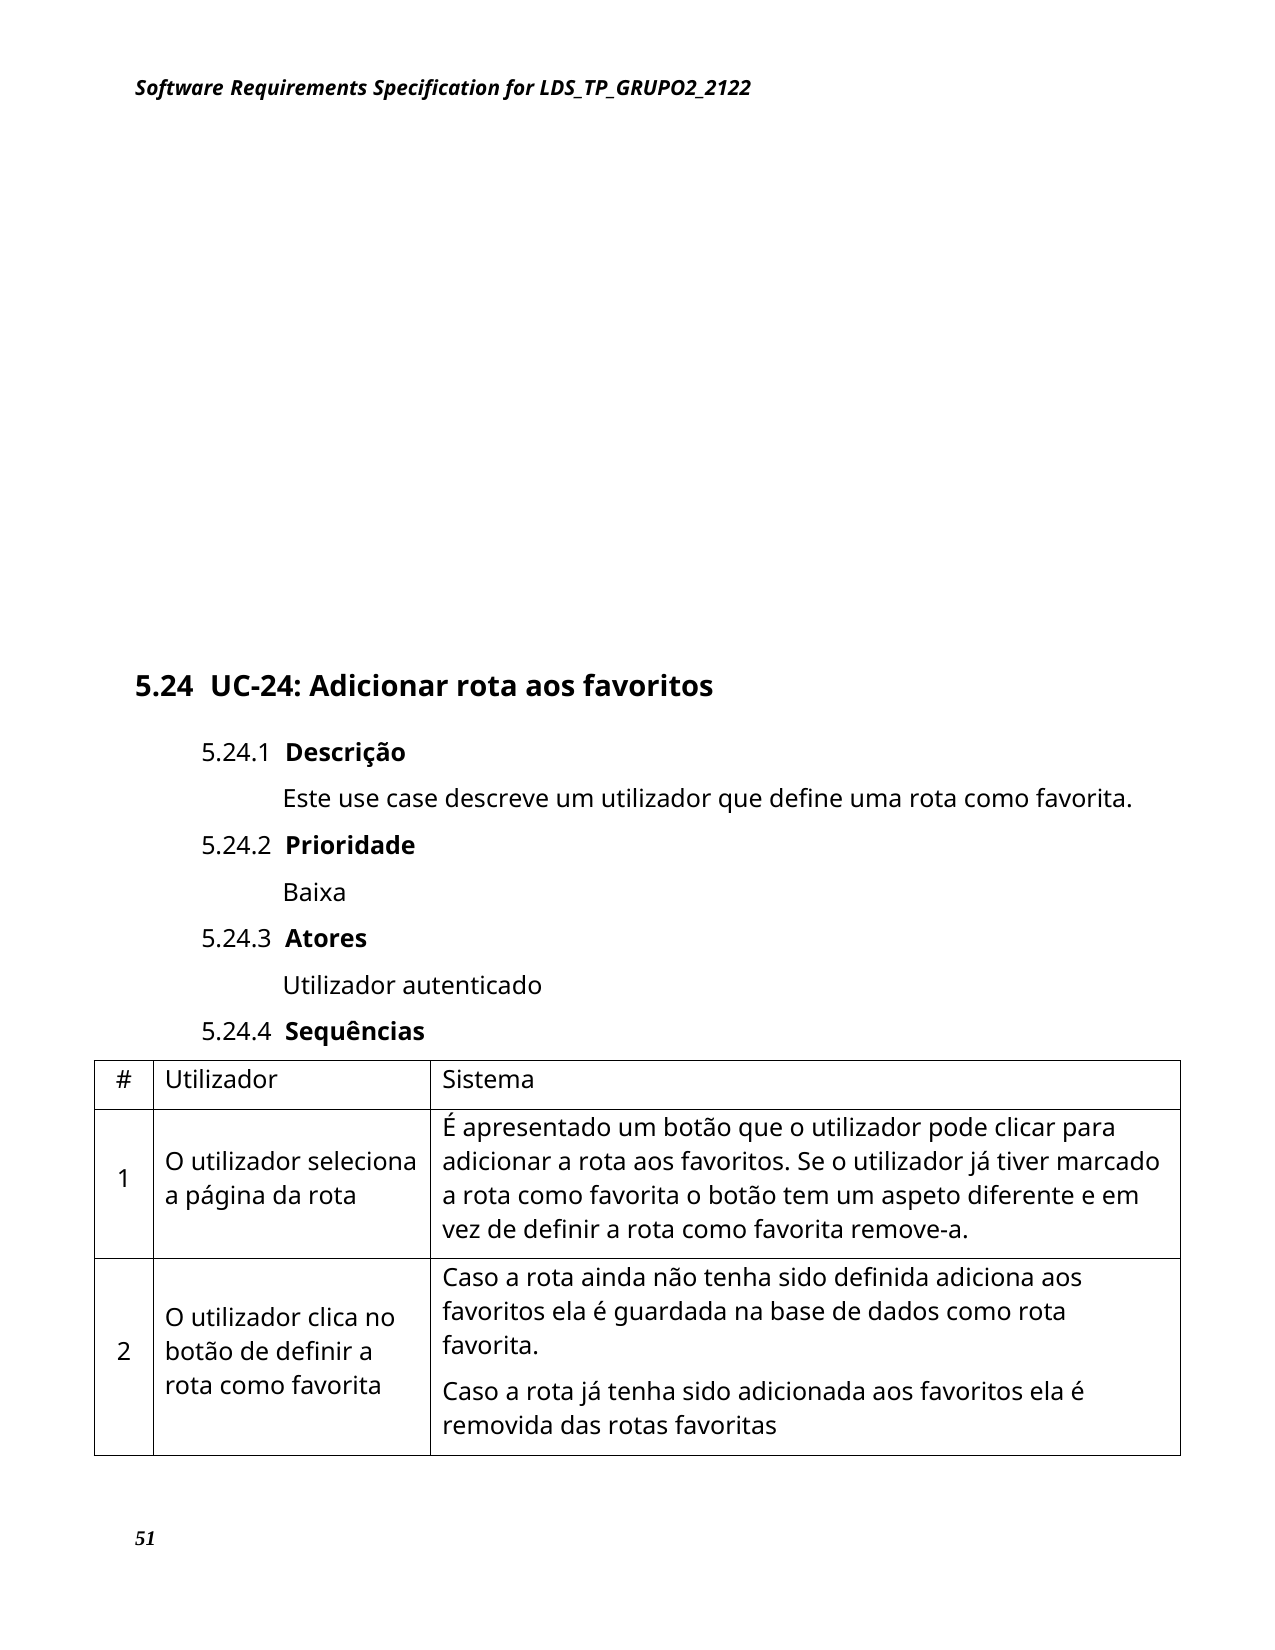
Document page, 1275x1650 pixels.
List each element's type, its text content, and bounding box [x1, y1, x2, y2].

text Baixa [275, 874, 1140, 908]
table_cell É apresentado um botão que o utilizador pode clicar para adicionar a rota aos favoritos. Se o utilizador já tiver marcado a rota como favorita o botão tem um aspeto diferente e em vez de definir a rota como favorita remove-a. [431, 1110, 1180, 1258]
subtitle UC-24: Adicionar rota aos favoritos [135, 666, 1140, 705]
text Este use case descreve um utilizador que define uma rota como favorita. [282, 781, 1140, 815]
text 5.24.2 Prioridade [201, 828, 1140, 862]
table_header # [95, 1061, 153, 1108]
table_cell O utilizador seleciona a página da rota [154, 1110, 430, 1258]
text 5.24.4 Sequências [201, 1014, 1140, 1048]
table_cell 1 [95, 1110, 153, 1258]
table_cell 2 [95, 1259, 153, 1454]
text Utilizador autenticado [275, 967, 1140, 1001]
text 5.24.3 Atores [201, 921, 1140, 955]
table_cell O utilizador clica no botão de definir a rota como favorita [154, 1259, 430, 1454]
table_header Utilizador [154, 1061, 430, 1108]
table_cell Caso a rota ainda não tenha sido definida adiciona aos favoritos ela é guardada na base de dados como rota favorita. Caso a rota já tenha sido adicionada aos favoritos ela é removida das rotas favoritas [431, 1259, 1180, 1454]
text 5.24.1 Descrição [201, 734, 1140, 768]
table_header Sistema [431, 1061, 1180, 1108]
